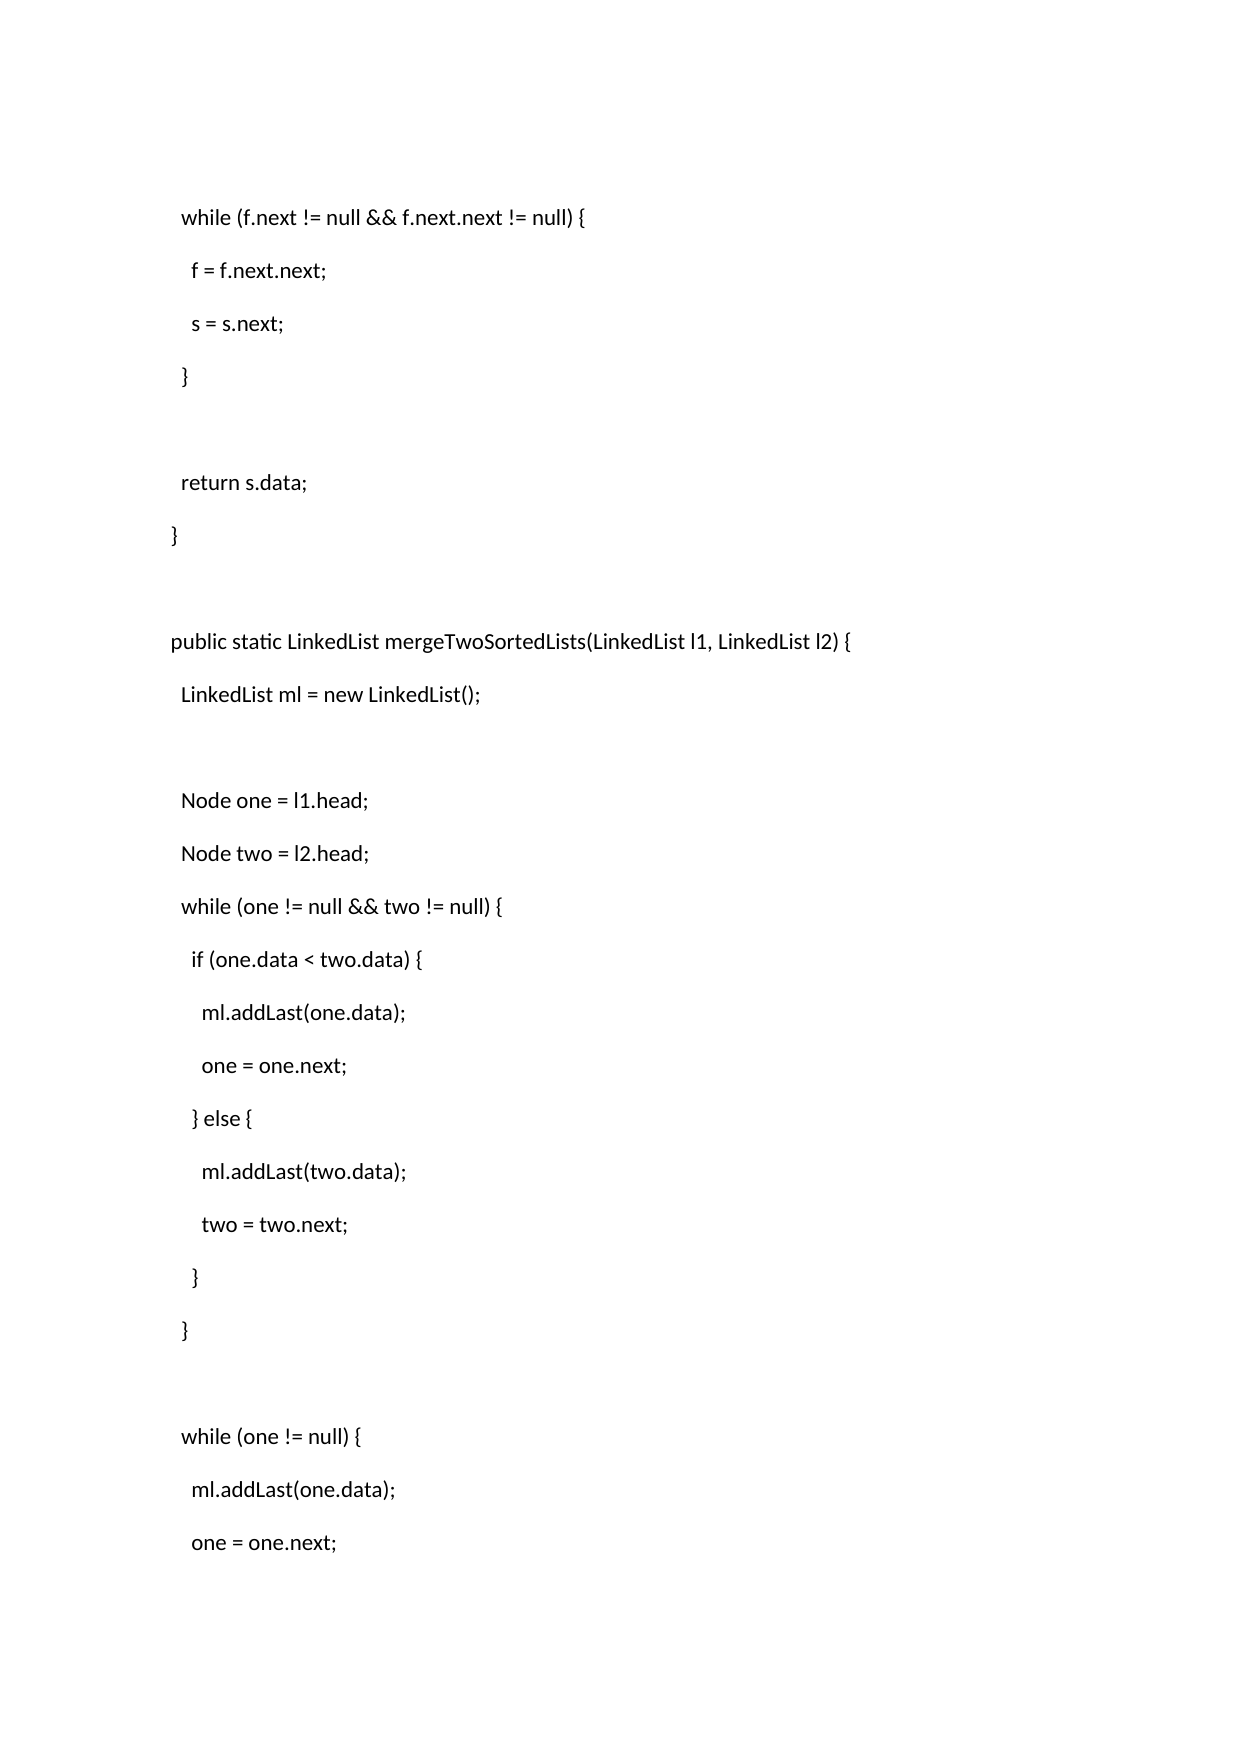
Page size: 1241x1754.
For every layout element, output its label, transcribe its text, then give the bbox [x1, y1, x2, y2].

text } [150, 1316, 1090, 1344]
text while (one != null && two != null) { [150, 892, 1090, 920]
text Node one = l1.head; [150, 786, 1090, 814]
text } [150, 1263, 1090, 1291]
text } [150, 362, 1090, 390]
text one = one.next; [150, 1051, 1090, 1079]
text ml.addLast(one.data); [150, 998, 1090, 1026]
text return s.data; [150, 468, 1090, 496]
text f = f.next.next; [150, 256, 1090, 284]
text public static LinkedList mergeTwoSortedLists(LinkedList l1, LinkedList l2) { [150, 627, 1090, 655]
text one = one.next; [150, 1528, 1090, 1557]
text } [150, 521, 1090, 549]
text LinkedList ml = new LinkedList(); [150, 680, 1090, 708]
text ml.addLast(two.data); [150, 1157, 1090, 1185]
text while (f.next != null && f.next.next != null) { [150, 203, 1090, 231]
text ml.addLast(one.data); [150, 1476, 1090, 1503]
text } else { [150, 1104, 1090, 1132]
text Node two = l2.head; [150, 839, 1090, 867]
text if (one.data < two.data) { [150, 945, 1090, 973]
text two = two.next; [150, 1210, 1090, 1238]
text s = s.next; [150, 309, 1090, 337]
text while (one != null) { [150, 1422, 1090, 1451]
